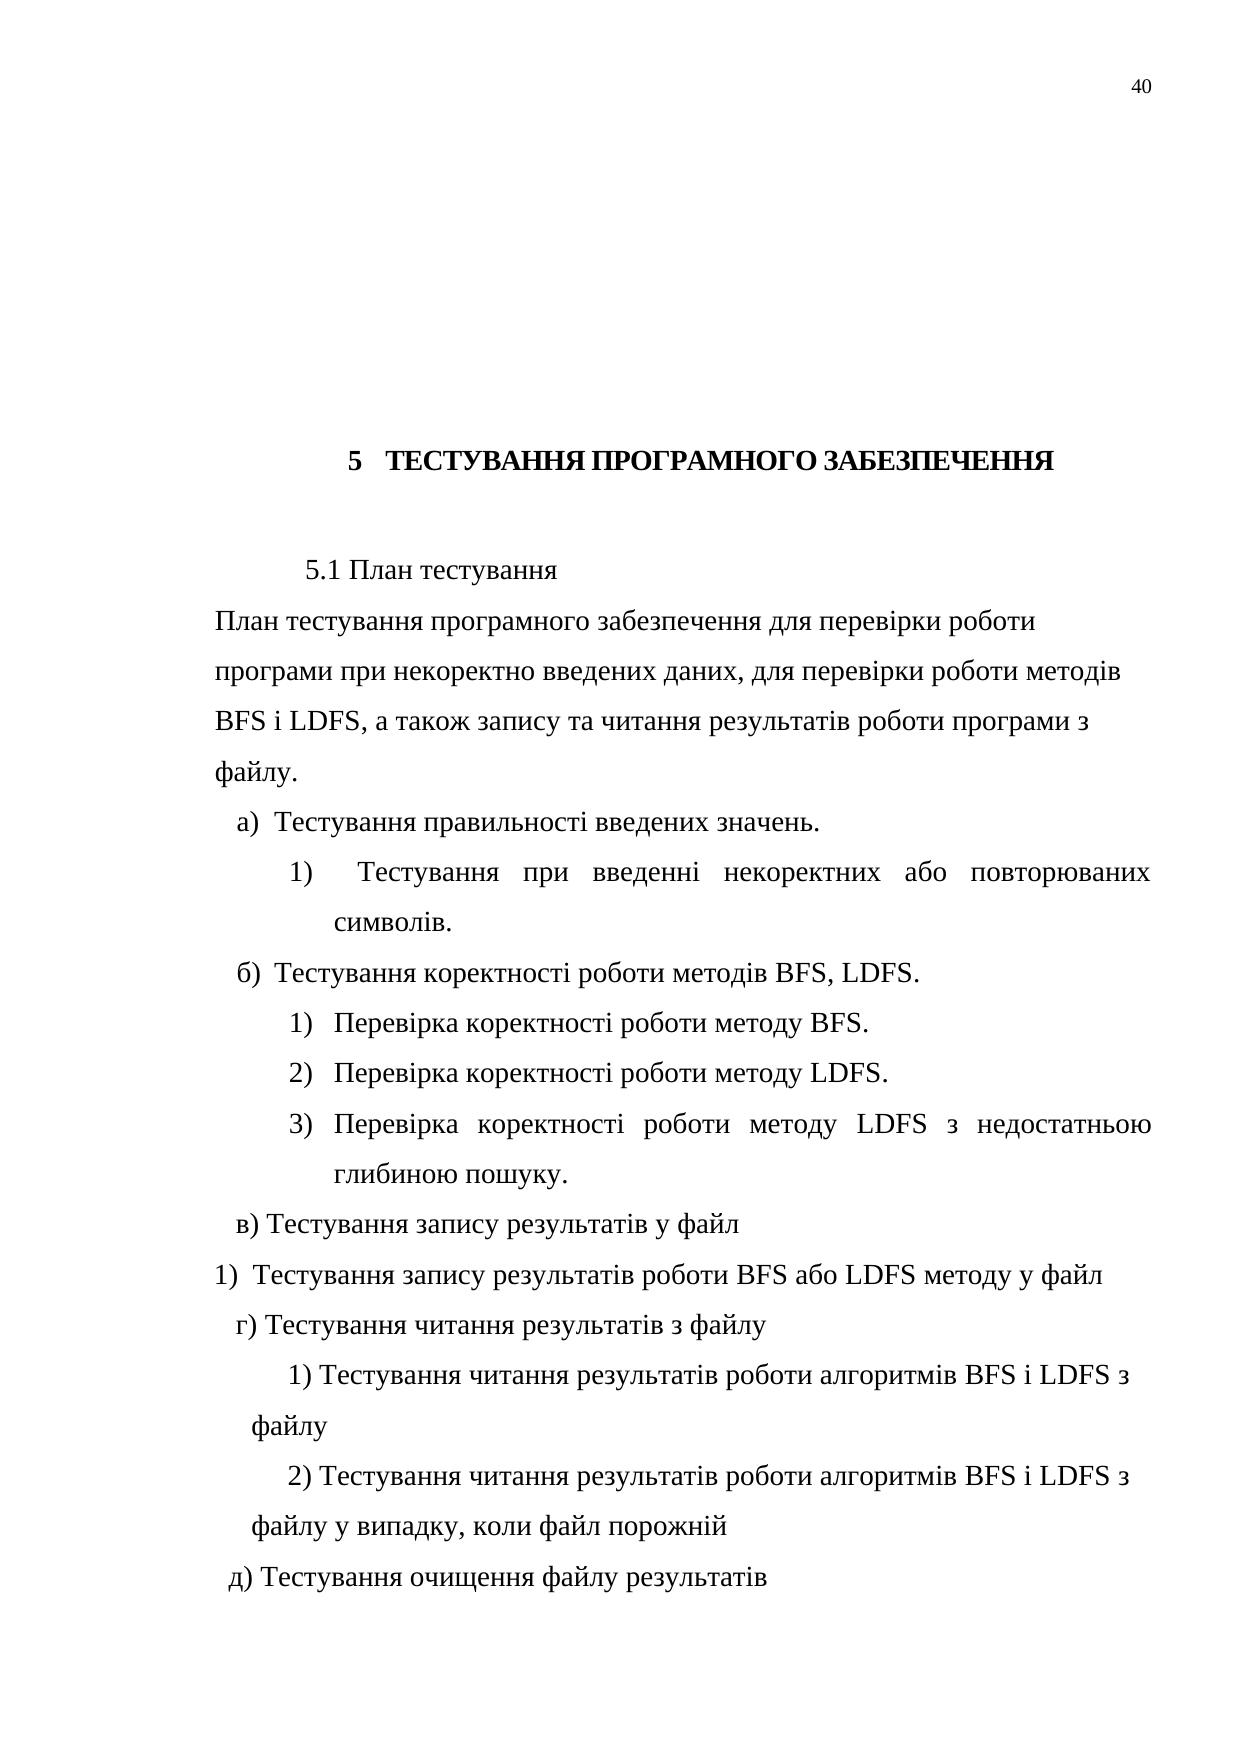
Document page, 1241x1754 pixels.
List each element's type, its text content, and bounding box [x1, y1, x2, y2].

list Тестування коректності роботи методів BFS, LDFS. [236, 955, 1152, 988]
text План тестування програмного забезпечення для перевірки роботи програми при некоректно введених даних, для перевірки роботи методів BFS і LDFS, а також запису та читання результатів роботи програми з файлу. [214, 603, 1152, 787]
text д) Тестування очищення файлу результатів [177, 1559, 1152, 1592]
text 1) Тестування запису результатів роботи BFS або LDFS методу у файл [177, 1257, 1152, 1290]
text 1) Тестування читання результатів роботи алгоритмів BFS і LDFS з файлу [251, 1357, 1152, 1441]
list Перевірка коректності роботи методу LDFS. [288, 1056, 1152, 1089]
text г) Тестування читання результатів з файлу [177, 1307, 1152, 1341]
list Перевірка коректності роботи методу LDFS з недостатньою глибиною пошуку. [288, 1106, 1152, 1190]
list Перевірка коректності роботи методу BFS. [288, 1005, 1152, 1039]
list Тестування при введенні некоректних або повторюваних символів. [288, 854, 1152, 938]
text в) Тестування запису результатів у файл [177, 1206, 1152, 1240]
subtitle ТЕСТУВАННЯ ПРОГРАМНОГО ЗАБЕЗПЕЧЕННЯ [251, 443, 1152, 477]
subtitle 5.1 План тестування [305, 552, 1152, 586]
list Тестування правильності введених значень. [236, 804, 1152, 837]
text 2) Тестування читання результатів роботи алгоритмів BFS і LDFS з файлу у випадку, коли файл порожній [251, 1458, 1152, 1542]
